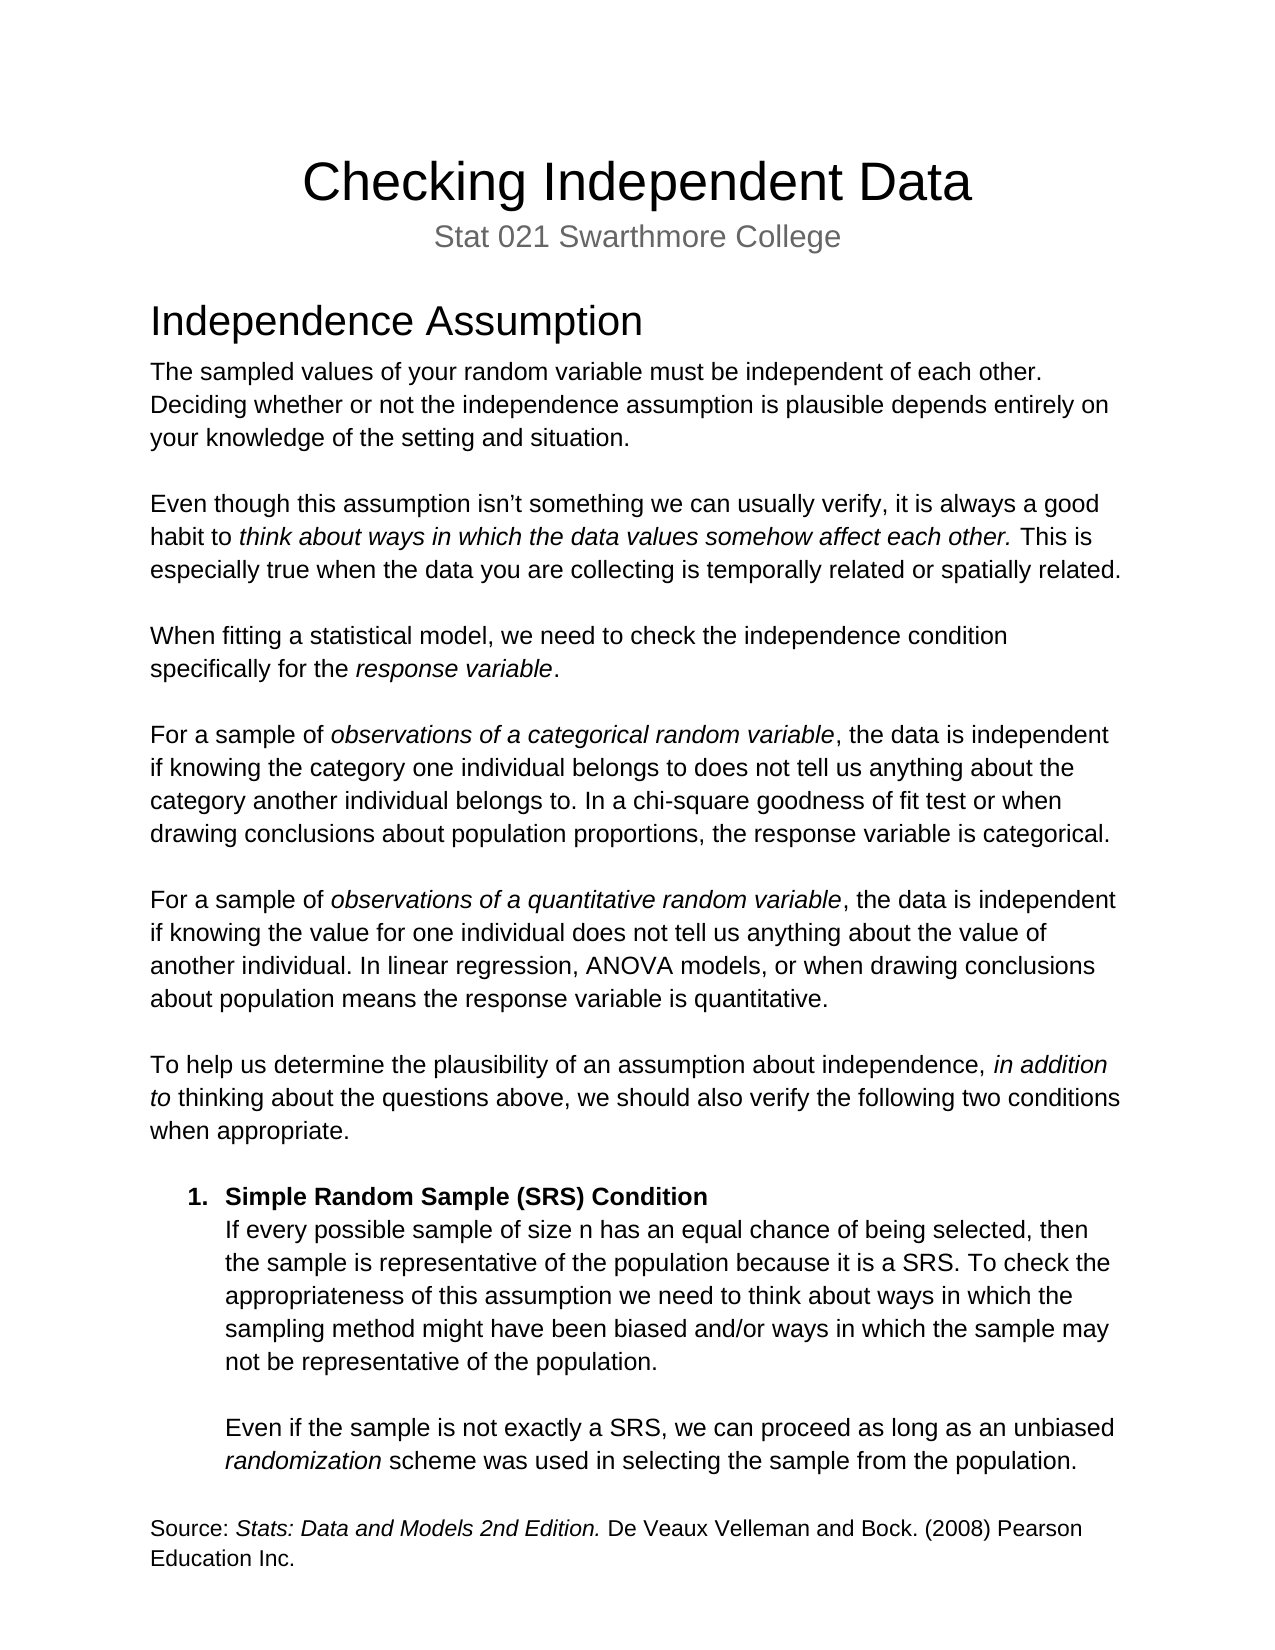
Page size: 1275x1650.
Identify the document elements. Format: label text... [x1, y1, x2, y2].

text If every possible sample of size n has an equal chance of being selected, then the sample is representative of the population because it is a SRS. To check the appropriateness of this assumption we need to think about ways in which the sampling method might have been biased and/or ways in which the sample may not be representative of the population. [225, 1215, 1125, 1376]
text When fitting a statistical model, we need to check the independence condition specifically for the response variable. [150, 621, 1125, 682]
text For a sample of observations of a categorical random variable, the data is independent if knowing the category one individual belongs to does not tell us anything about the category another individual belongs to. In a chi-square goodness of fit test or when drawing conclusions about population proportions, the response variable is categorical. [150, 720, 1125, 848]
list Simple Random Sample (SRS) Condition [187, 1182, 1125, 1211]
text Even if the sample is not exactly a SRS, we can proceed as long as an unbiased randomization scheme was used in selecting the sample from the population. [225, 1413, 1125, 1475]
text For a sample of observations of a quantitative random variable, the data is independent if knowing the value for one individual does not tell us anything about the value of another individual. In linear regression, ANOVA models, or when drawing conclusions about population means the response variable is quantitative. [150, 885, 1125, 1013]
text Even though this assumption isn’t something we can usually verify, it is always a good habit to think about ways in which the data values somehow affect each other. This is especially true when the data you are collecting is temporally related or spatially related. [150, 489, 1125, 583]
subtitle Stat 021 Swarthmore College [150, 218, 1125, 254]
subtitle Independence Assumption [150, 296, 1125, 344]
text The sampled values of your random variable must be independent of each other. Deciding whether or not the independence assumption is plausible depends entirely on your knowledge of the setting and situation. [150, 357, 1125, 451]
text To help us determine the plausibility of an assumption about independence, in addition to thinking about the questions above, we should also verify the following two conditions when appropriate. [150, 1050, 1125, 1145]
title Checking Independent Data [150, 150, 1125, 212]
